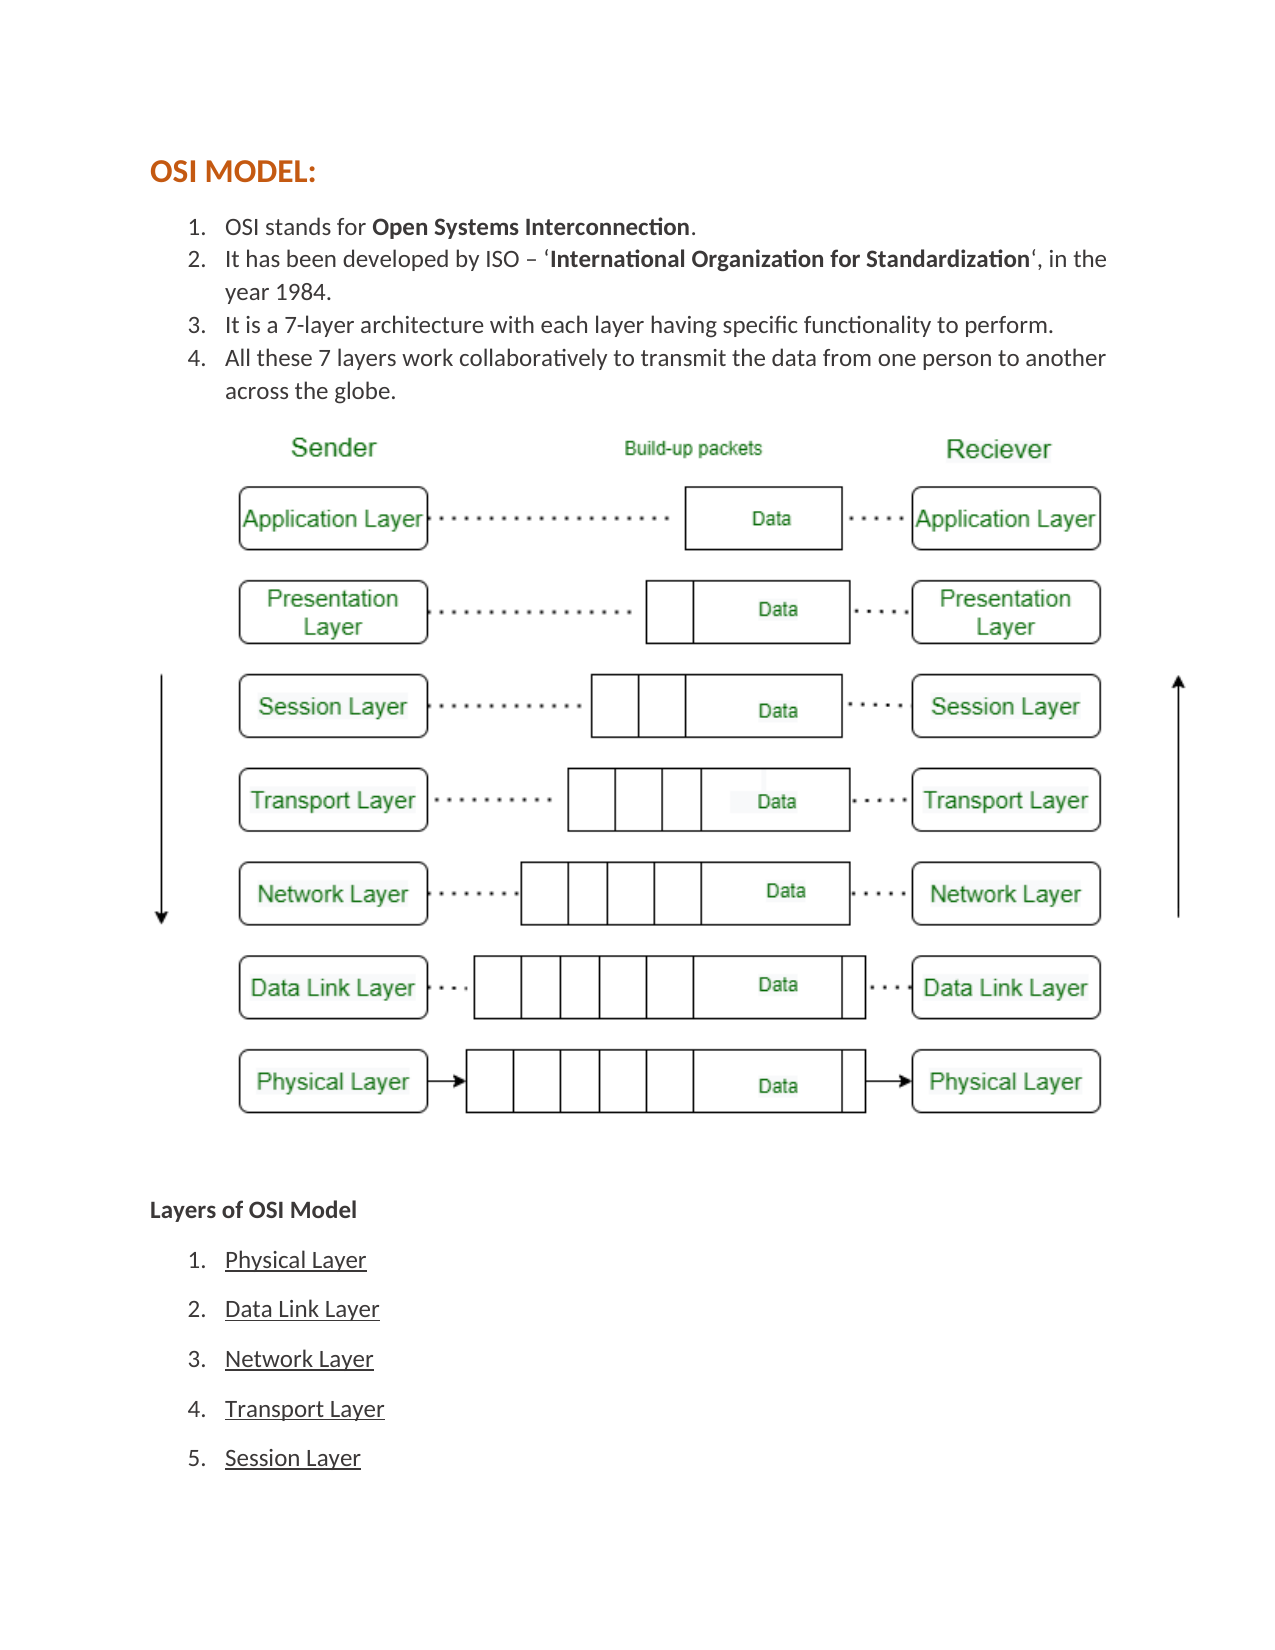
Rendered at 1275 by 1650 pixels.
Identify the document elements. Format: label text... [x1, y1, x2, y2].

list Physical Layer [187, 1244, 1125, 1274]
list All these 7 layers work collaboratively to transmit the data from one person to another across the globe. [187, 342, 1125, 406]
list Session Layer [187, 1442, 1125, 1473]
list It is a 7-layer architecture with each layer having specific functionality to perform. [187, 309, 1125, 340]
list Data Link Layer [187, 1294, 1125, 1324]
list OSI stands for Open Systems Interconnection. [187, 211, 1125, 241]
list Network Layer [187, 1343, 1125, 1374]
picture [150, 424, 1192, 1126]
text Layers of OSI Model [150, 1194, 1125, 1225]
list It has been developed by ISO – ‘International Organization for Standardization‘, in the year 1984. [187, 243, 1125, 307]
text OSI MODEL: [150, 150, 1125, 191]
list Transport Layer [187, 1393, 1125, 1423]
